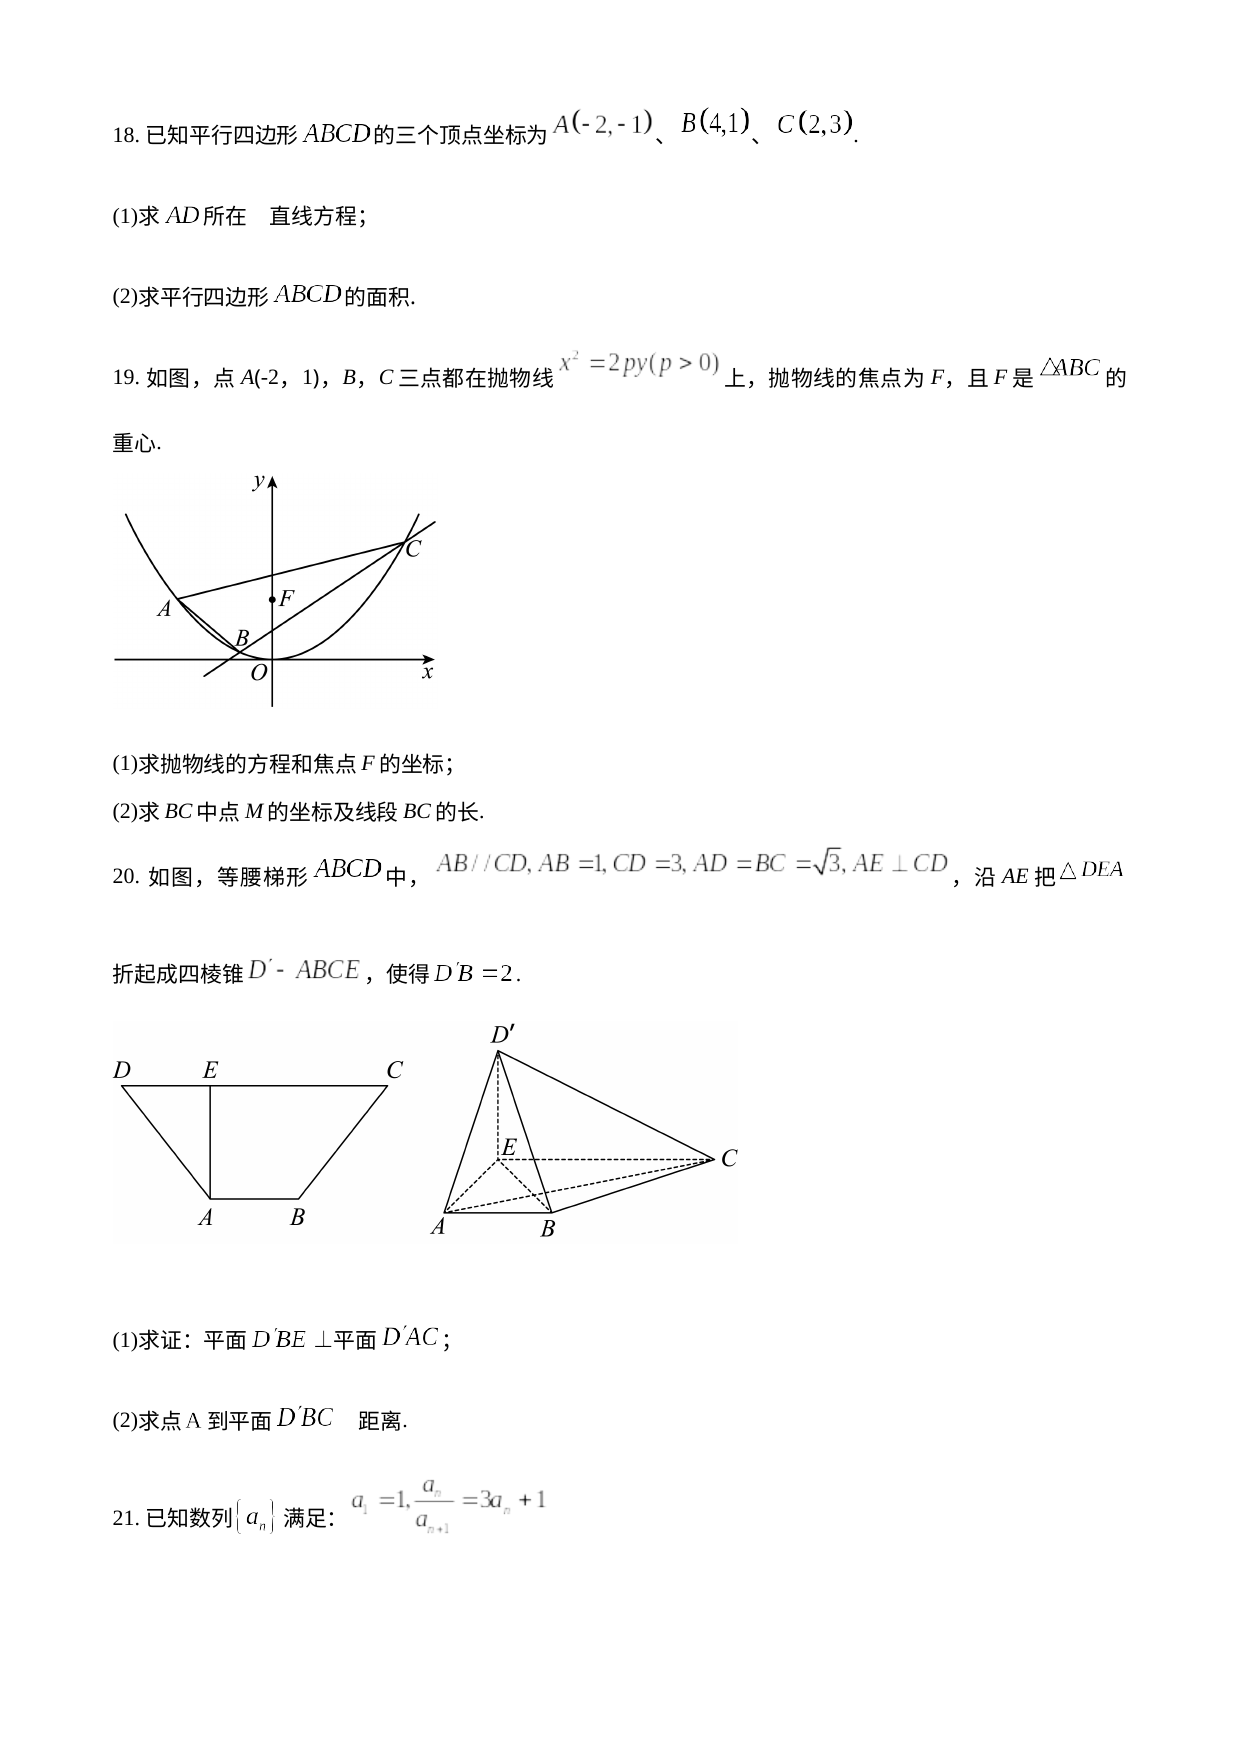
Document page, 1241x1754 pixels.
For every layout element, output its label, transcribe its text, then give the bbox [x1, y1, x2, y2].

text (2)求BC中点M的坐标及线段BC的长. [112, 795, 1128, 827]
text 21. 已知数列满足： [112, 1468, 1128, 1566]
text (1)求证：平面平面； [112, 1307, 1128, 1372]
text (1)求抛物线的方程和焦点F的坐标； [112, 747, 1128, 779]
picture [112, 1021, 738, 1244]
picture [112, 473, 438, 709]
text 19. 如图，点A(-2，1)，B，C三点都在抛物线上，抛物线的焦点为F，且F是的重心. [112, 344, 1128, 458]
text 20. 如图，等腰梯形中，，沿AE把折起成四棱锥，使得. [112, 843, 1128, 1006]
text 18. 已知平行四边形的三个顶点坐标为、、. [112, 102, 1128, 167]
text (2)求平行四边形的面积. [112, 263, 1128, 328]
text (2)求点到平面距离. [112, 1388, 1128, 1453]
text (1)求所在直线方程； [112, 183, 1128, 248]
